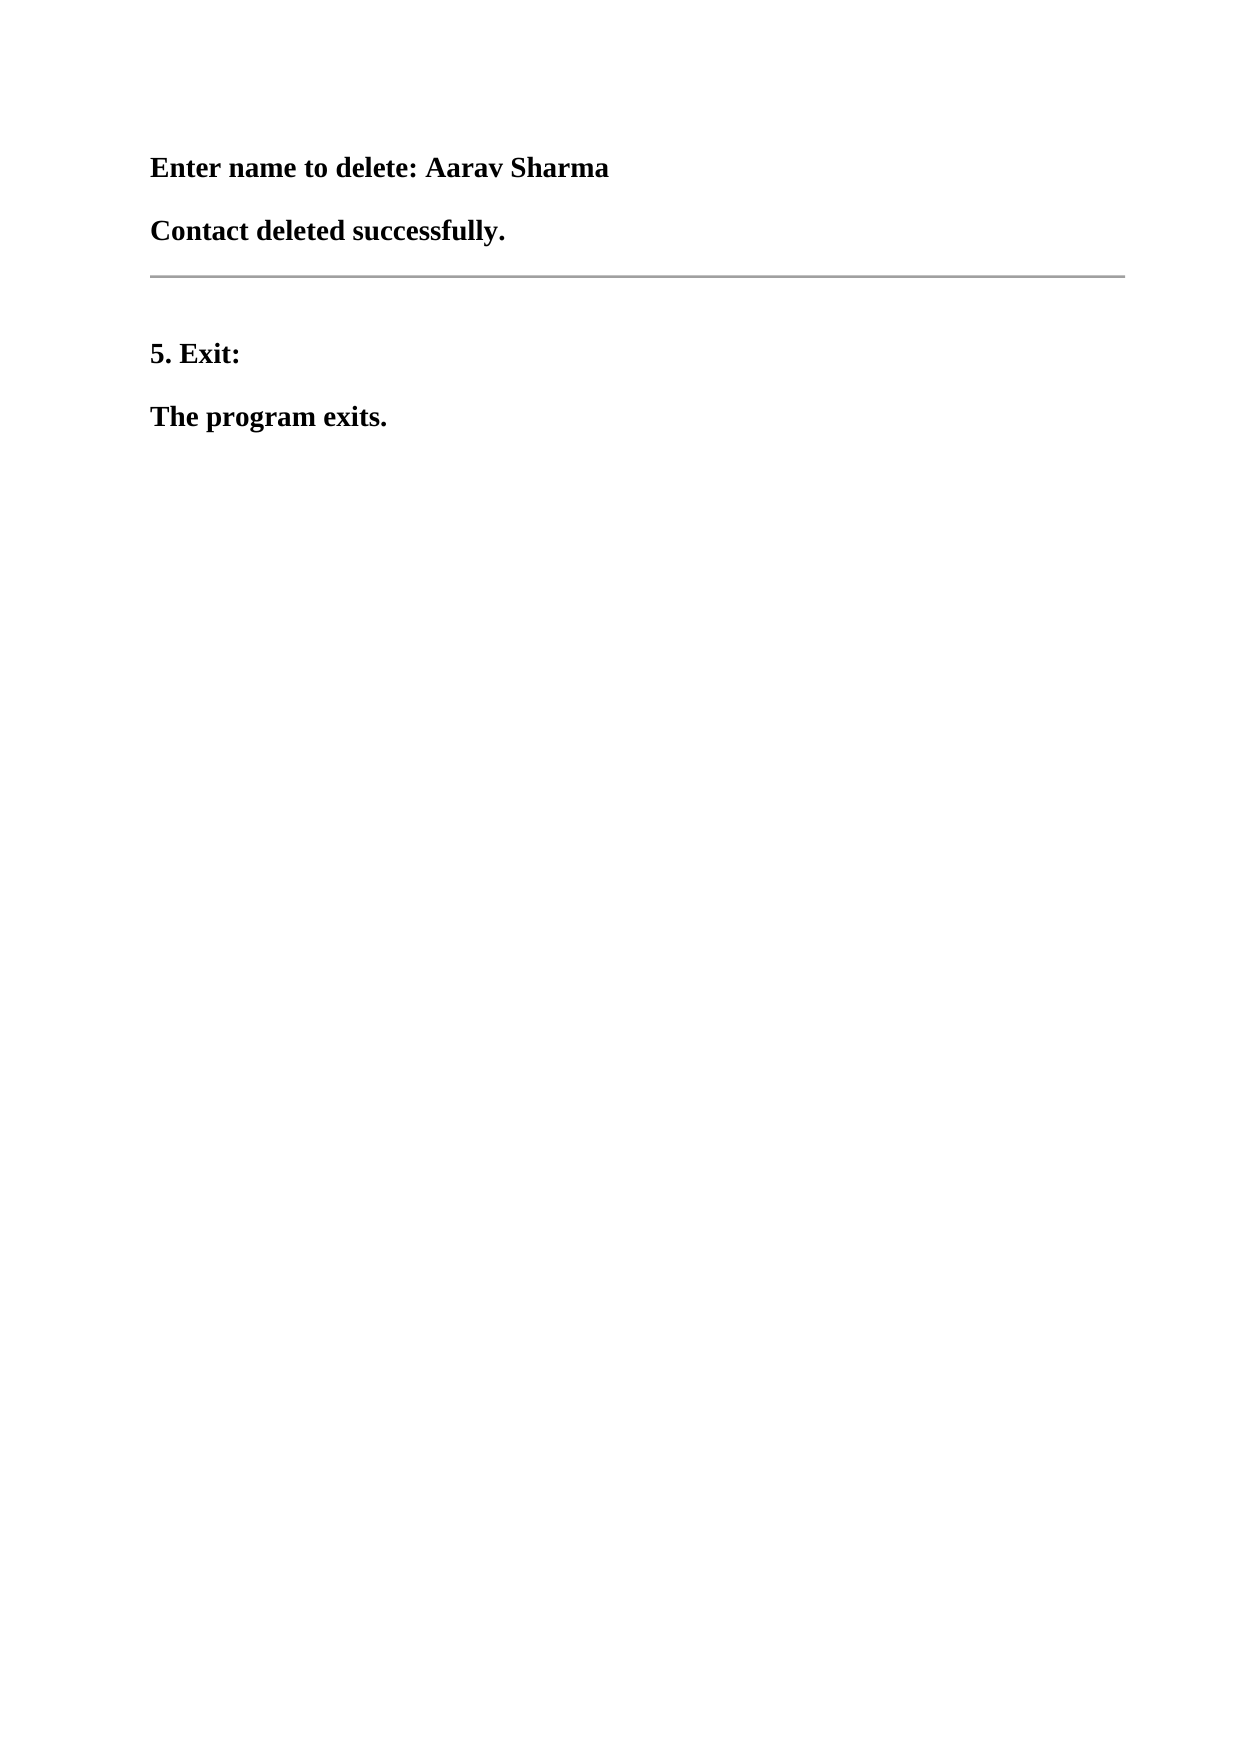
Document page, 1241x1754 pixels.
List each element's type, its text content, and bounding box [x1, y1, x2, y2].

text Contact deleted successfully. [150, 213, 1090, 246]
text Enter name to delete: Aarav Sharma [150, 150, 1090, 183]
text 5. Exit: [150, 336, 1090, 370]
text The program exits. [150, 399, 1090, 433]
